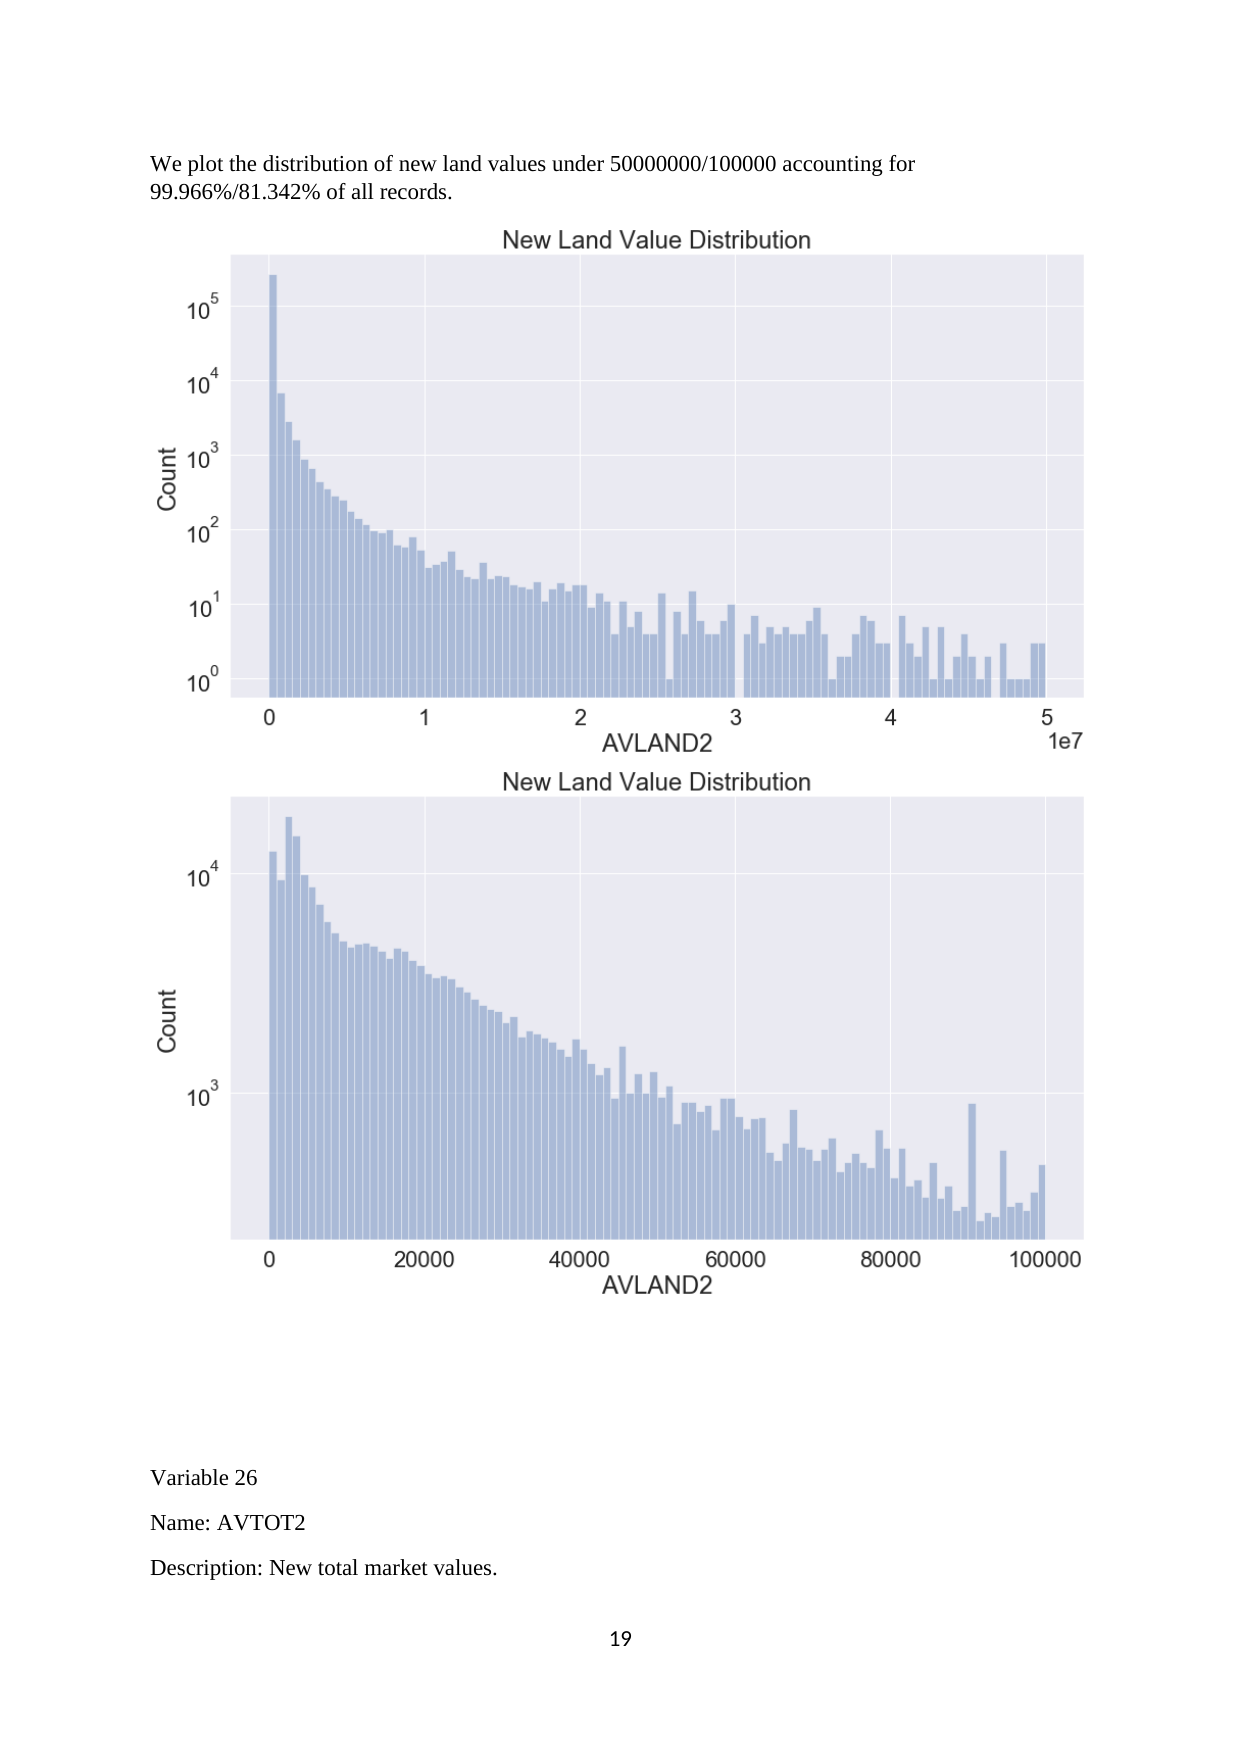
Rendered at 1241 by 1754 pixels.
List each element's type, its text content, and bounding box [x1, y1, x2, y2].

text We plot the distribution of new land values under 50000000/100000 accounting for 99.966%/81.342% of all records. [150, 150, 1090, 205]
picture [150, 223, 1091, 763]
text Description: New total market values. [150, 1554, 1090, 1581]
text Name: AVTOT2 [150, 1509, 1090, 1536]
picture [150, 765, 1091, 1305]
text Variable 26 [150, 1464, 1090, 1491]
